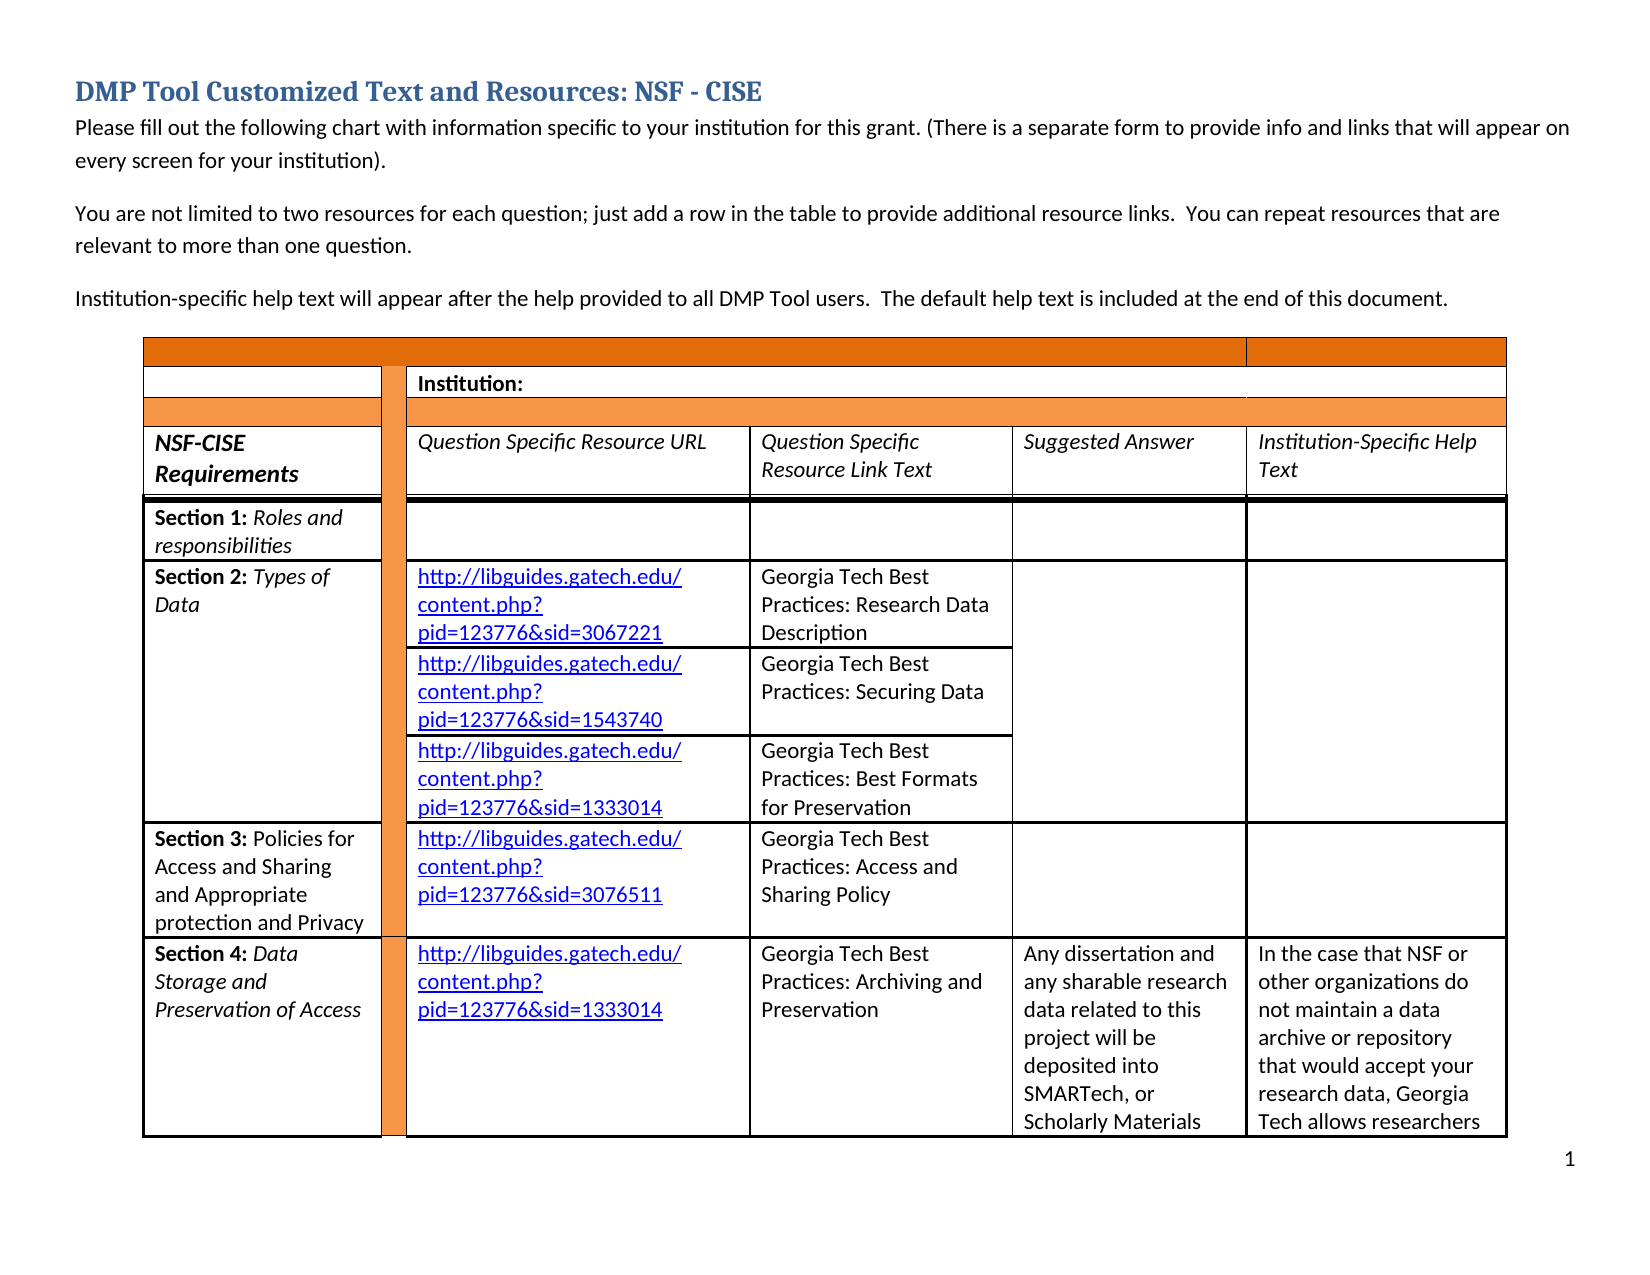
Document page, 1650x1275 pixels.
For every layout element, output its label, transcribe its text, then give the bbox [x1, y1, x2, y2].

table_cell http://libguides.gatech.edu/content.php?pid=123776&sid=3067221 [407, 562, 749, 646]
table_cell NSF-CISE Requirements [144, 427, 381, 494]
table_cell Institution: [407, 367, 1506, 397]
table_cell [1013, 562, 1245, 821]
table_cell http://libguides.gatech.edu/content.php?pid=123776&sid=1333014 [407, 737, 749, 821]
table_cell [751, 939, 1012, 1135]
table_cell Section 1: Roles and responsibilities [145, 503, 381, 559]
table_cell [407, 398, 1246, 426]
table_cell http://libguides.gatech.edu/content.php?pid=123776&sid=3076511 [407, 824, 749, 936]
table_cell Georgia Tech Best Practices: Securing Data [751, 649, 1012, 733]
subtitle DMP Tool Customized Text and Resources: NSF - CISE [75, 75, 1575, 108]
table_cell [382, 937, 406, 1135]
table_header [1247, 338, 1506, 366]
table_cell [1248, 562, 1505, 821]
table_cell [751, 503, 1012, 559]
table_cell Institution-Specific Help Text [1247, 427, 1506, 494]
table_cell Suggested Answer [1013, 427, 1246, 494]
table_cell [407, 939, 749, 1135]
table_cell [1248, 939, 1505, 1135]
text Please fill out the following chart with information specific to your institution for this grant. (There is a separate form to provide info and links that will appear on every screen for your institution). [75, 113, 1575, 174]
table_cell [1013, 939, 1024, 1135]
table_cell [1013, 824, 1245, 936]
table_cell Section 3: Policies for Access and Sharing and Appropriate protection and Privacy [145, 824, 381, 936]
table_cell Question Specific Resource Link Text [751, 427, 1012, 494]
table_cell [1013, 503, 1245, 559]
table_cell http://libguides.gatech.edu/content.php?pid=123776&sid=1543740 [407, 649, 749, 733]
table_cell [144, 367, 381, 397]
table_cell Georgia Tech Best Practices: Research Data Description [751, 562, 1012, 646]
table_cell Georgia Tech Best Practices: Best Formats for Preservation [751, 737, 1012, 821]
table_cell Georgia Tech Best Practices: Access and Sharing Policy [751, 824, 1012, 936]
table_cell [1248, 824, 1505, 936]
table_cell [145, 939, 381, 1135]
text Institution-specific help text will appear after the help provided to all DMP Tool users. The default help text is included at the end of this document. [75, 284, 1575, 312]
table_cell Question Specific Resource URL [407, 427, 749, 494]
table_header [144, 338, 1246, 366]
table_cell Section 2: Types of Data [145, 562, 381, 821]
table_cell [144, 398, 381, 426]
table_cell [1247, 398, 1506, 426]
table_cell [1248, 503, 1505, 559]
text You are not limited to two resources for each question; just add a row in the table to provide additional resource links. You can repeat resources that are relevant to more than one question. [75, 199, 1575, 259]
table_cell [382, 369, 406, 936]
table_cell [407, 503, 749, 559]
